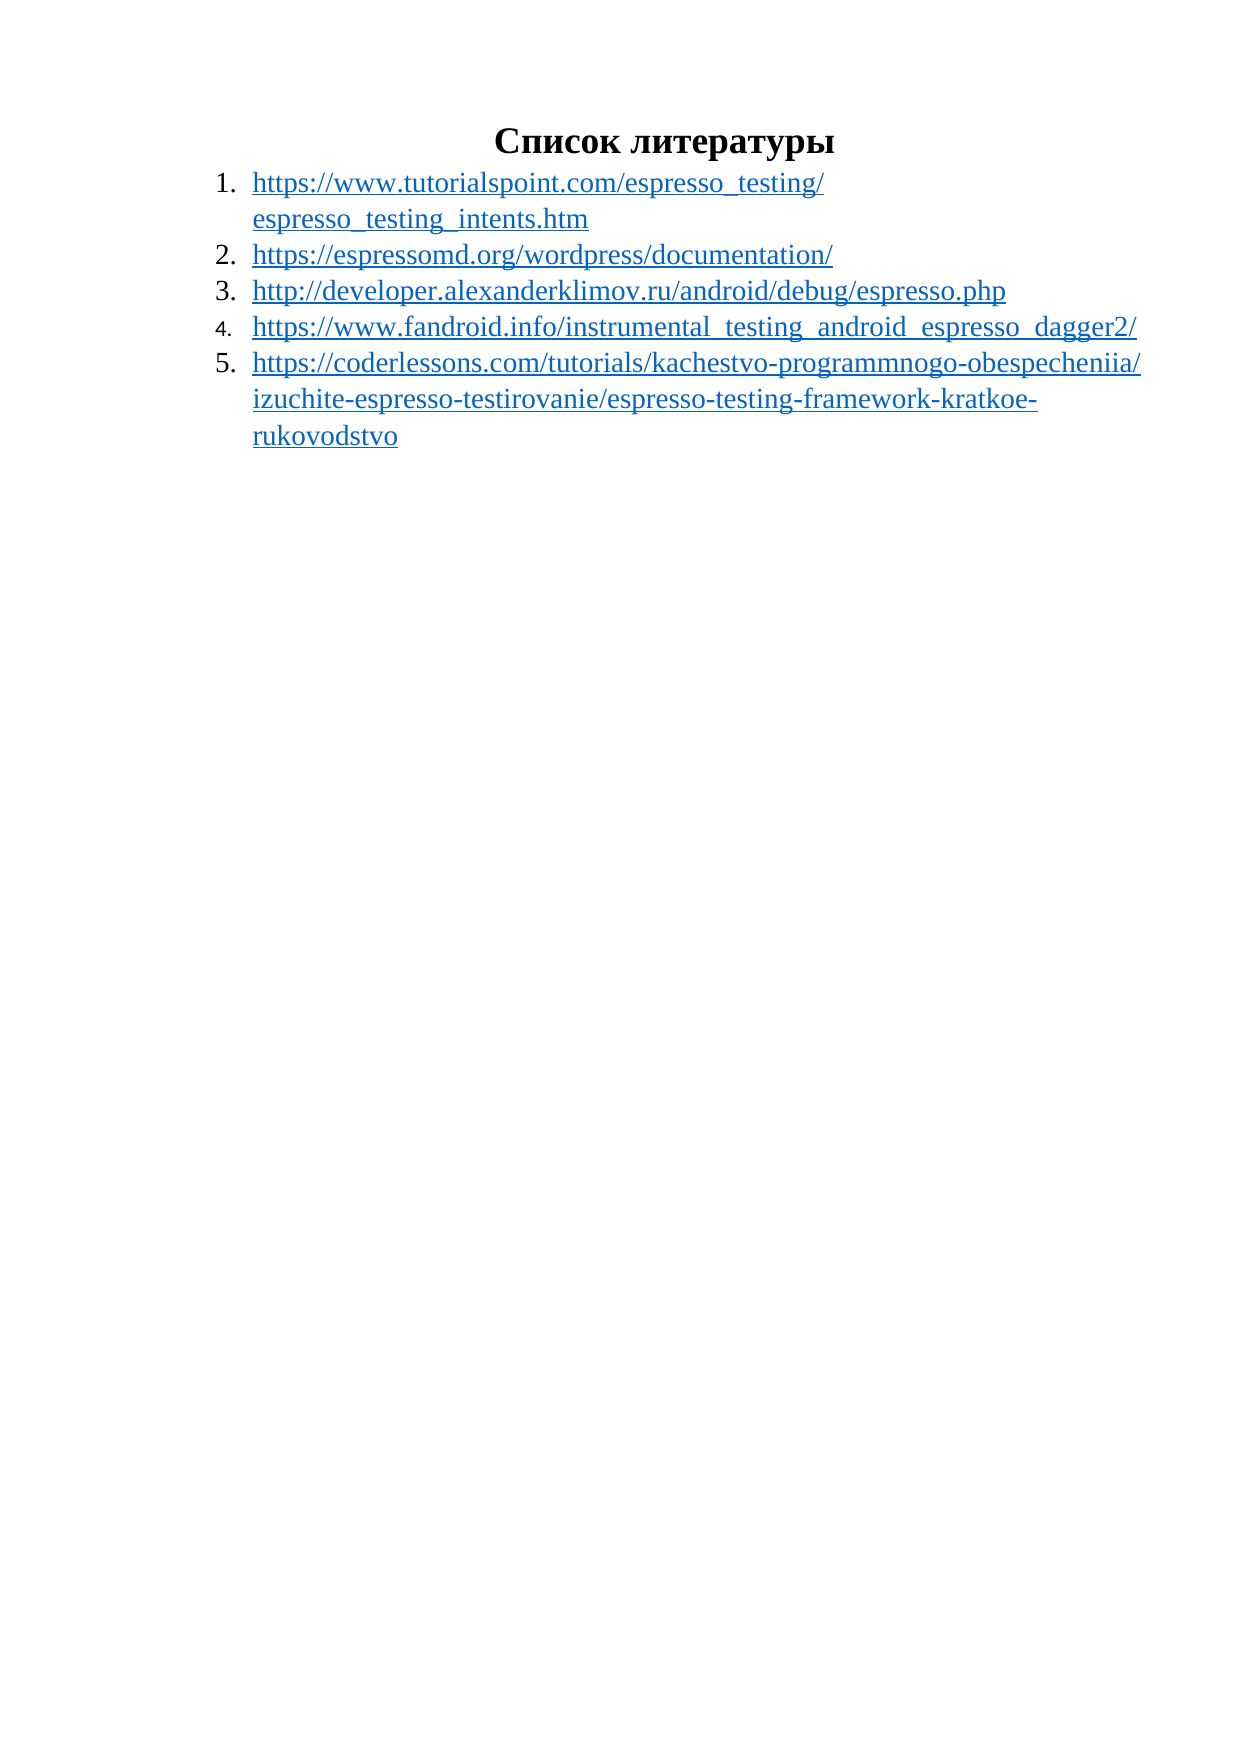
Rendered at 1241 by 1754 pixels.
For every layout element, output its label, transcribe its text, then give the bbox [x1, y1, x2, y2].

list https://www.tutorialspoint.com/espresso_testing/espresso_testing_intents.htm [215, 165, 1152, 234]
list https://coderlessons.com/tutorials/kachestvo-programmnogo-obespecheniia/izuchite-espresso-testirovanie/espresso-testing-framework-kratkoe-rukovodstvo [215, 345, 1152, 451]
list https://espressomd.org/wordpress/documentation/ [215, 237, 1152, 271]
list http://developer.alexanderklimov.ru/android/debug/espresso.php [215, 273, 1152, 307]
subtitle Список литературы [177, 118, 1152, 161]
list https://www.fandroid.info/instrumental_testing_android_espresso_dagger2/ [215, 309, 1152, 343]
